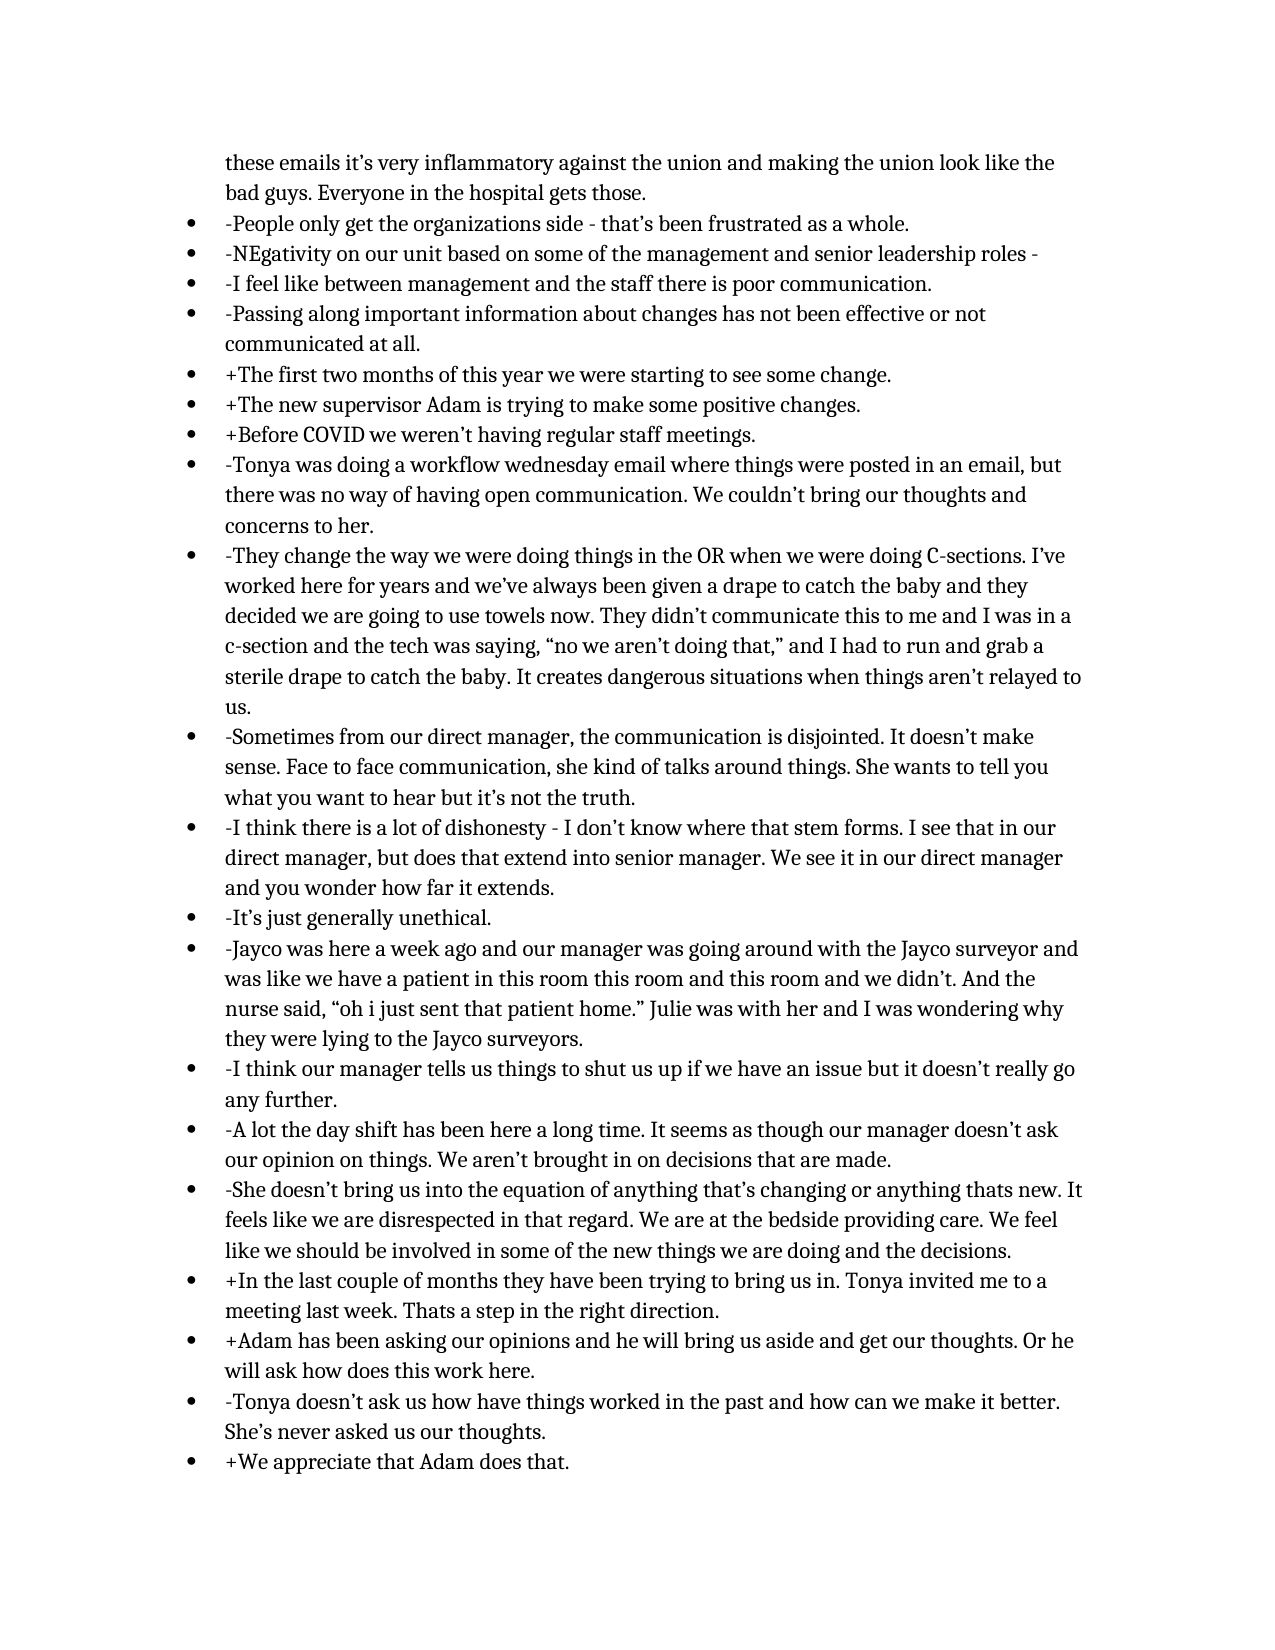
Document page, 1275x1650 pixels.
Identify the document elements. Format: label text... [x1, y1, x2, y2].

list -Tonya doesn’t ask us how have things worked in the past and how can we make it better. She’s never asked us our thoughts. [187, 1388, 1087, 1445]
list -I feel like between management and the staff there is poor communication. [187, 271, 1087, 297]
list +The new supervisor Adam is trying to make some positive changes. [187, 392, 1087, 418]
list -Tonya was doing a workflow wednesday email where things were posted in an email, but there was no way of having open communication. We couldn’t bring our thoughts and concerns to her. [187, 452, 1087, 539]
list -She doesn’t bring us into the equation of anything that’s changing or anything thats new. It feels like we are disrespected in that regard. We are at the bedside providing care. We feel like we should be involved in some of the new things we are doing and the decisions. [187, 1177, 1087, 1264]
list -NEgativity on our unit based on some of the management and senior leadership roles - [187, 241, 1087, 267]
list -Sometimes from our direct manager, the communication is disjointed. It doesn’t make sense. Face to face communication, she kind of talks around things. She wants to tell you what you want to hear but it’s not the truth. [187, 724, 1087, 811]
list -It’s just generally unethical. [187, 905, 1087, 932]
list -I think there is a lot of dishonesty - I don’t know where that stem forms. I see that in our direct manager, but does that extend into senior manager. We see it in our direct manager and you wonder how far it extends. [187, 814, 1087, 901]
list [187, 150, 1087, 207]
list -They change the way we were doing things in the OR when we were doing C-sections. I’ve worked here for years and we’ve always been given a drape to catch the baby and they decided we are going to use towels now. They didn’t communicate this to me and I was in a c-section and the tech was saying, “no we aren’t doing that,” and I had to run and grab a sterile drape to catch the baby. It creates dangerous situations when things aren’t relayed to us. [187, 543, 1087, 720]
list +Adam has been asking our opinions and he will bring us aside and get our thoughts. Or he will ask how does this work here. [187, 1328, 1087, 1385]
list +We appreciate that Adam does that. [187, 1449, 1087, 1475]
list -A lot the day shift has been here a long time. It seems as though our manager doesn’t ask our opinion on things. We aren’t brought in on decisions that are made. [187, 1117, 1087, 1173]
list +In the last couple of months they have been trying to bring us in. Tonya invited me to a meeting last week. Thats a step in the right direction. [187, 1268, 1087, 1324]
list -I think our manager tells us things to shut us up if we have an issue but it doesn’t really go any further. [187, 1056, 1087, 1113]
list +Before COVID we weren’t having regular staff meetings. [187, 422, 1087, 448]
list -Passing along important information about changes has not been effective or not communicated at all. [187, 301, 1087, 358]
list -People only get the organizations side - that’s been frustrated as a whole. [187, 210, 1087, 237]
list +The first two months of this year we were starting to see some change. [187, 361, 1087, 388]
list -Jayco was here a week ago and our manager was going around with the Jayco surveyor and was like we have a patient in this room this room and this room and we didn’t. And the nurse said, “oh i just sent that patient home.” Julie was with her and I was wondering why they were lying to the Jayco surveyors. [187, 935, 1087, 1052]
